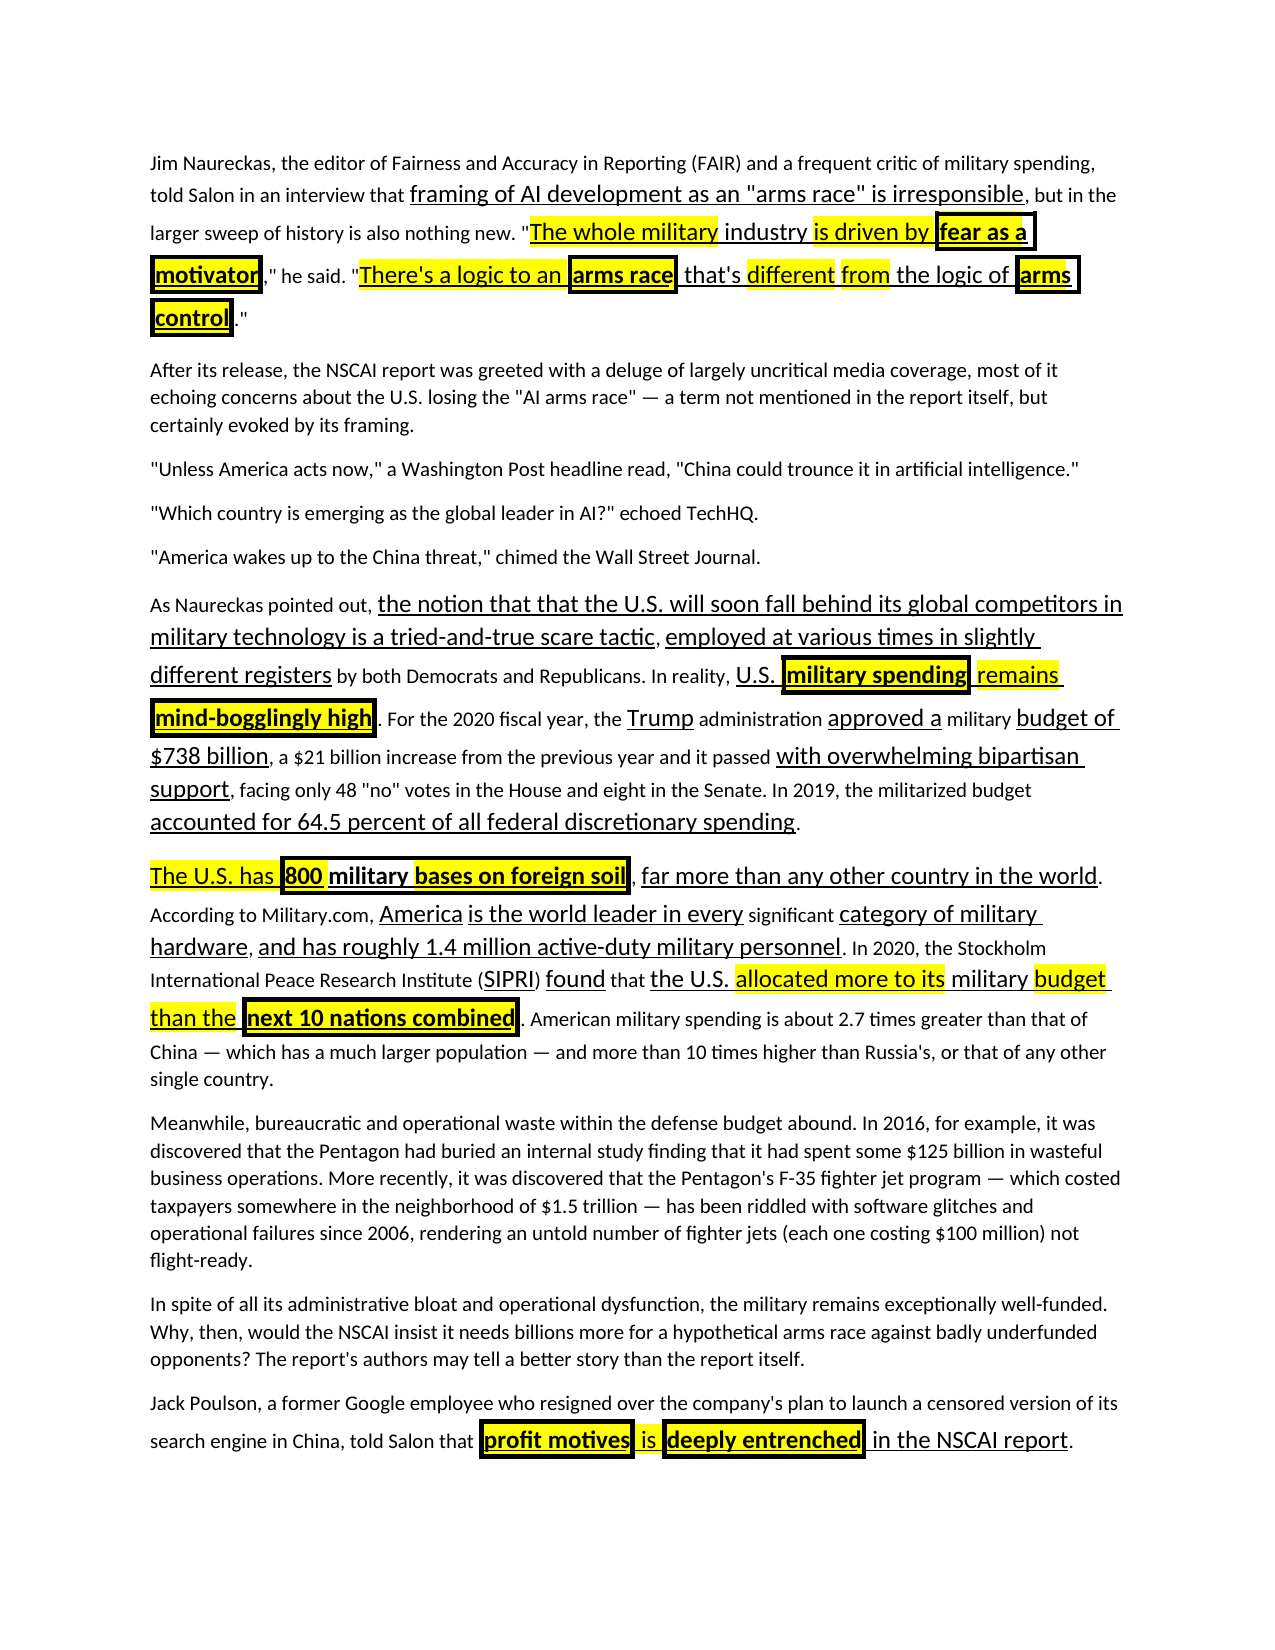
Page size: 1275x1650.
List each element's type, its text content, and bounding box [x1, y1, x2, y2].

text "America wakes up to the China threat," chimed the Wall Street Journal. [150, 544, 1125, 569]
text In spite of all its administrative bloat and operational dysfunction, the military remains exceptionally well-funded. Why, then, would the NSCAI insist it needs billions more for a hypothetical arms race against badly underfunded opponents? The report's authors may tell a better story than the report itself. [150, 1292, 1125, 1372]
text "Unless America acts now," a Washington Post headline read, "China could trounce it in artificial intelligence." [150, 456, 1125, 481]
text Meanwhile, bureaucratic and operational waste within the defense budget abound. In 2016, for example, it was discovered that the Pentagon had buried an internal study finding that it had spent some $125 billion in wasteful business operations. More recently, it was discovered that the Pentagon's F-35 fighter jet program — which costed taxpayers somewhere in the neighborhood of $1.5 trillion — has been riddled with software glitches and operational failures since 2006, rendering an untold number of fighter jets (each one costing $100 million) not flight-ready. [150, 1111, 1125, 1273]
text Jack Poulson, a former Google employee who resigned over the company's plan to launch a censored version of its search engine in China, told Salon that profit motives is deeply entrenched in the NSCAI report. [150, 1391, 1125, 1459]
text "Which country is emerging as the global leader in AI?" echoed TechHQ. [150, 500, 1125, 526]
text The U.S. has 800 military bases on foreign soil, far more than any other country in the world. According to Military.com, America is the world leader in every significant category of military hardware, and has roughly 1.4 million active-duty military personnel. In 2020, the Stockholm International Peace Research Institute (SIPRI) found that the U.S. allocated more to its military budget than the next 10 nations combined. American military spending is about 2.7 times greater than that of China — which has a much larger population — and more than 10 times higher than Russia's, or that of any other single country. [150, 856, 1125, 1092]
text Jim Naureckas, the editor of Fairness and Accuracy in Reporting (FAIR) and a frequent critic of military spending, told Salon in an interview that framing of AI development as an "arms race" is irresponsible, but in the larger sweep of history is also nothing new. "The whole military industry is driven by fear as a motivator," he said. "There's a logic to an arms race that's different from the logic of arms control." [150, 150, 1125, 337]
text As Naureckas pointed out, the notion that that the U.S. will soon fall behind its global competitors in military technology is a tried-and-true scare tactic, employed at various times in slightly different registers by both Democrats and Republicans. In reality, U.S. military spending remains mind-bogglingly high. For the 2020 fiscal year, the Trump administration approved a military budget of $738 billion, a $21 billion increase from the previous year and it passed with overwhelming bipartisan support, facing only 48 "no" votes in the House and eight in the Senate. In 2019, the militarized budget accounted for 64.5 percent of all federal discretionary spending. [150, 588, 1125, 836]
text After its release, the NSCAI report was greeted with a deluge of largely uncritical media coverage, most of it echoing concerns about the U.S. losing the "AI arms race" — a term not mentioned in the report itself, but certainly evoked by its framing. [150, 357, 1125, 437]
